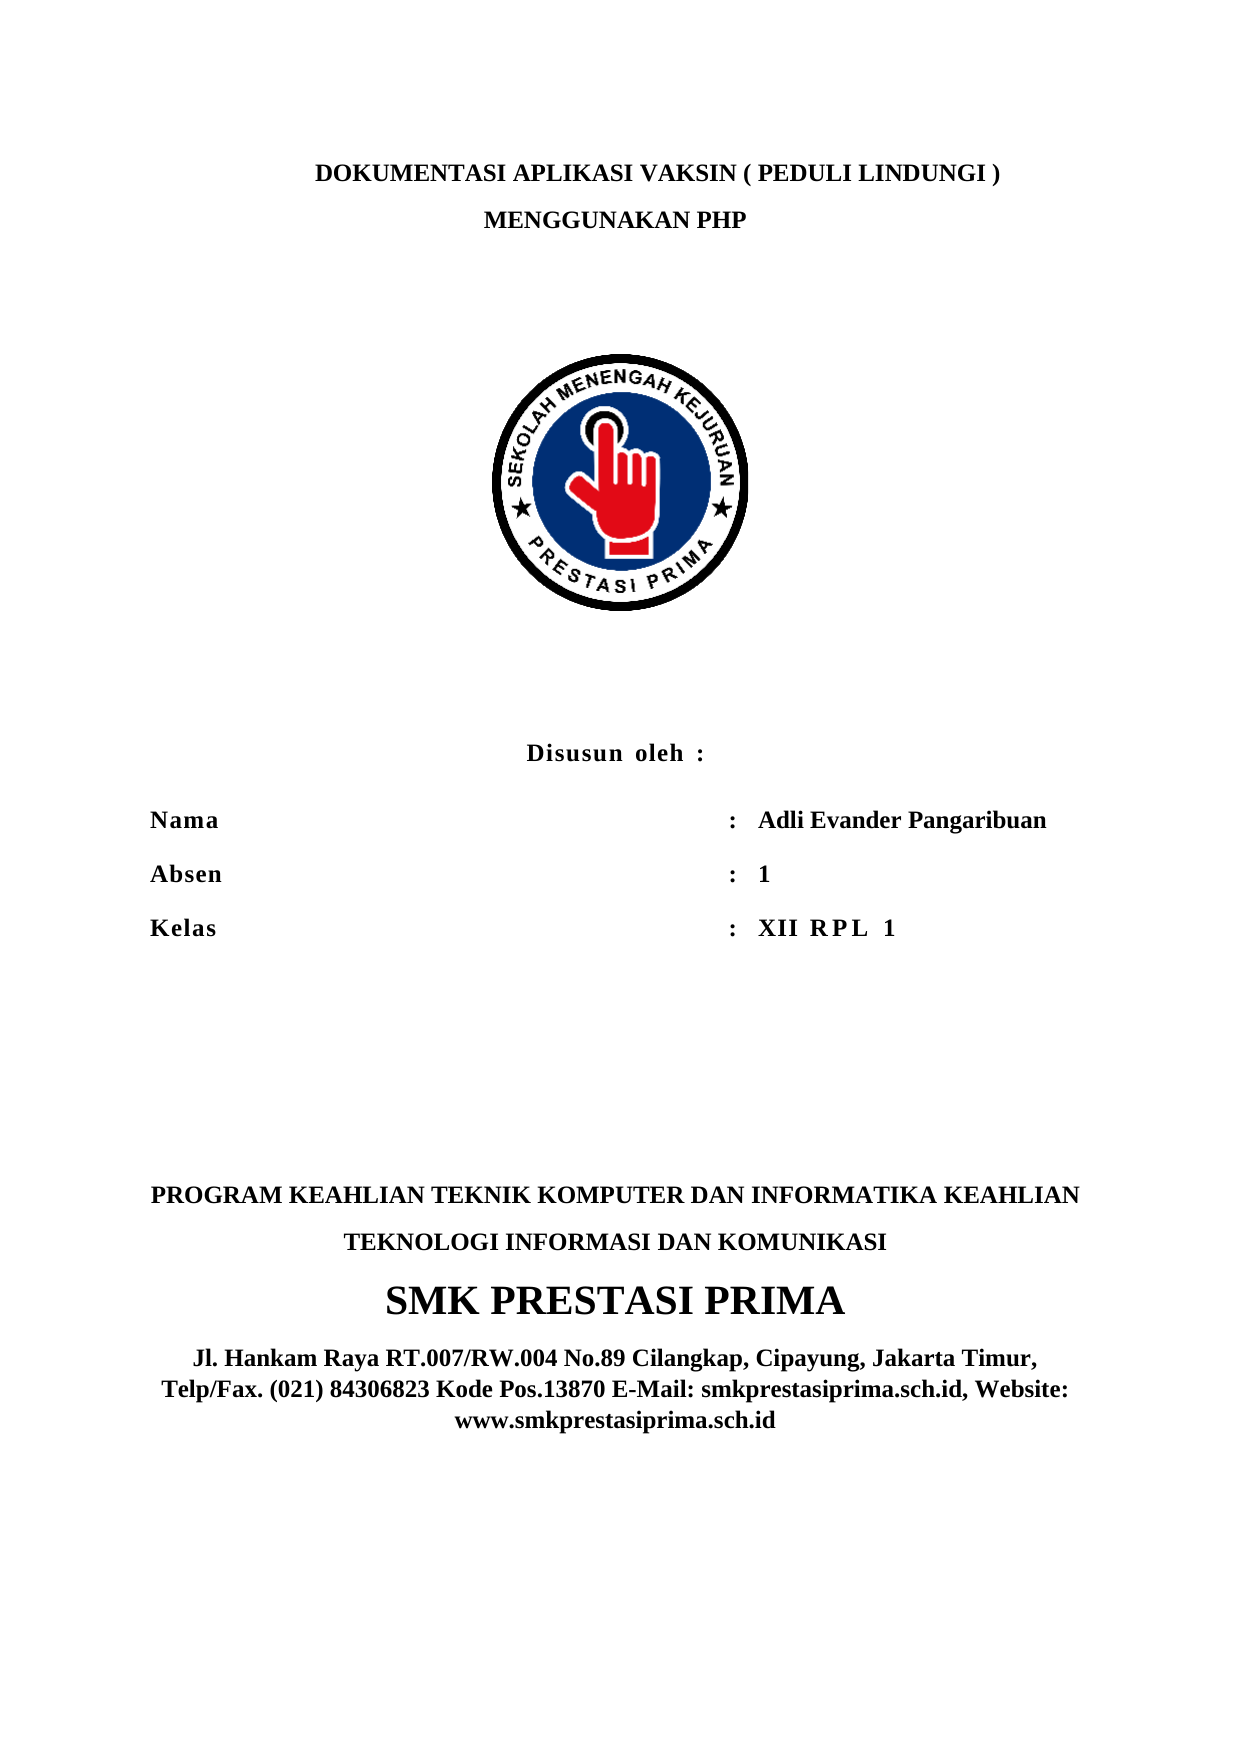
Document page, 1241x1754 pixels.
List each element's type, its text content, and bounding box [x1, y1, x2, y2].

title SMK PRESTASI PRIMA [150, 1275, 1080, 1323]
subtitle DOKUMENTASI APLIKASI VAKSIN ( PEDULI LINDUNGI ) MENGGUNAKAN PHP [150, 158, 1080, 234]
subtitle PROGRAM KEAHLIAN TEKNIK KOMPUTER DAN INFORMATIKA KEAHLIAN TEKNOLOGI INFORMASI DAN KOMUNIKASI [150, 1180, 1080, 1256]
picture [492, 354, 749, 611]
subtitle Jl. Hankam Raya RT.007/RW.004 No.89 Cilangkap, Cipayung, Jakarta Timur, Telp/Fax. (021) 84306823 Kode Pos.13870 E-Mail: smkprestasiprima.sch.id, Website: www.smkprestasiprima.sch.id [149, 1343, 1080, 1434]
subtitle Absen : 1 [150, 859, 1080, 888]
text Kelas : XII RPL 1 [150, 913, 1080, 942]
text Nama : Adli Evander Pangaribuan [150, 805, 1080, 834]
subtitle Disusun oleh : [150, 738, 1080, 766]
